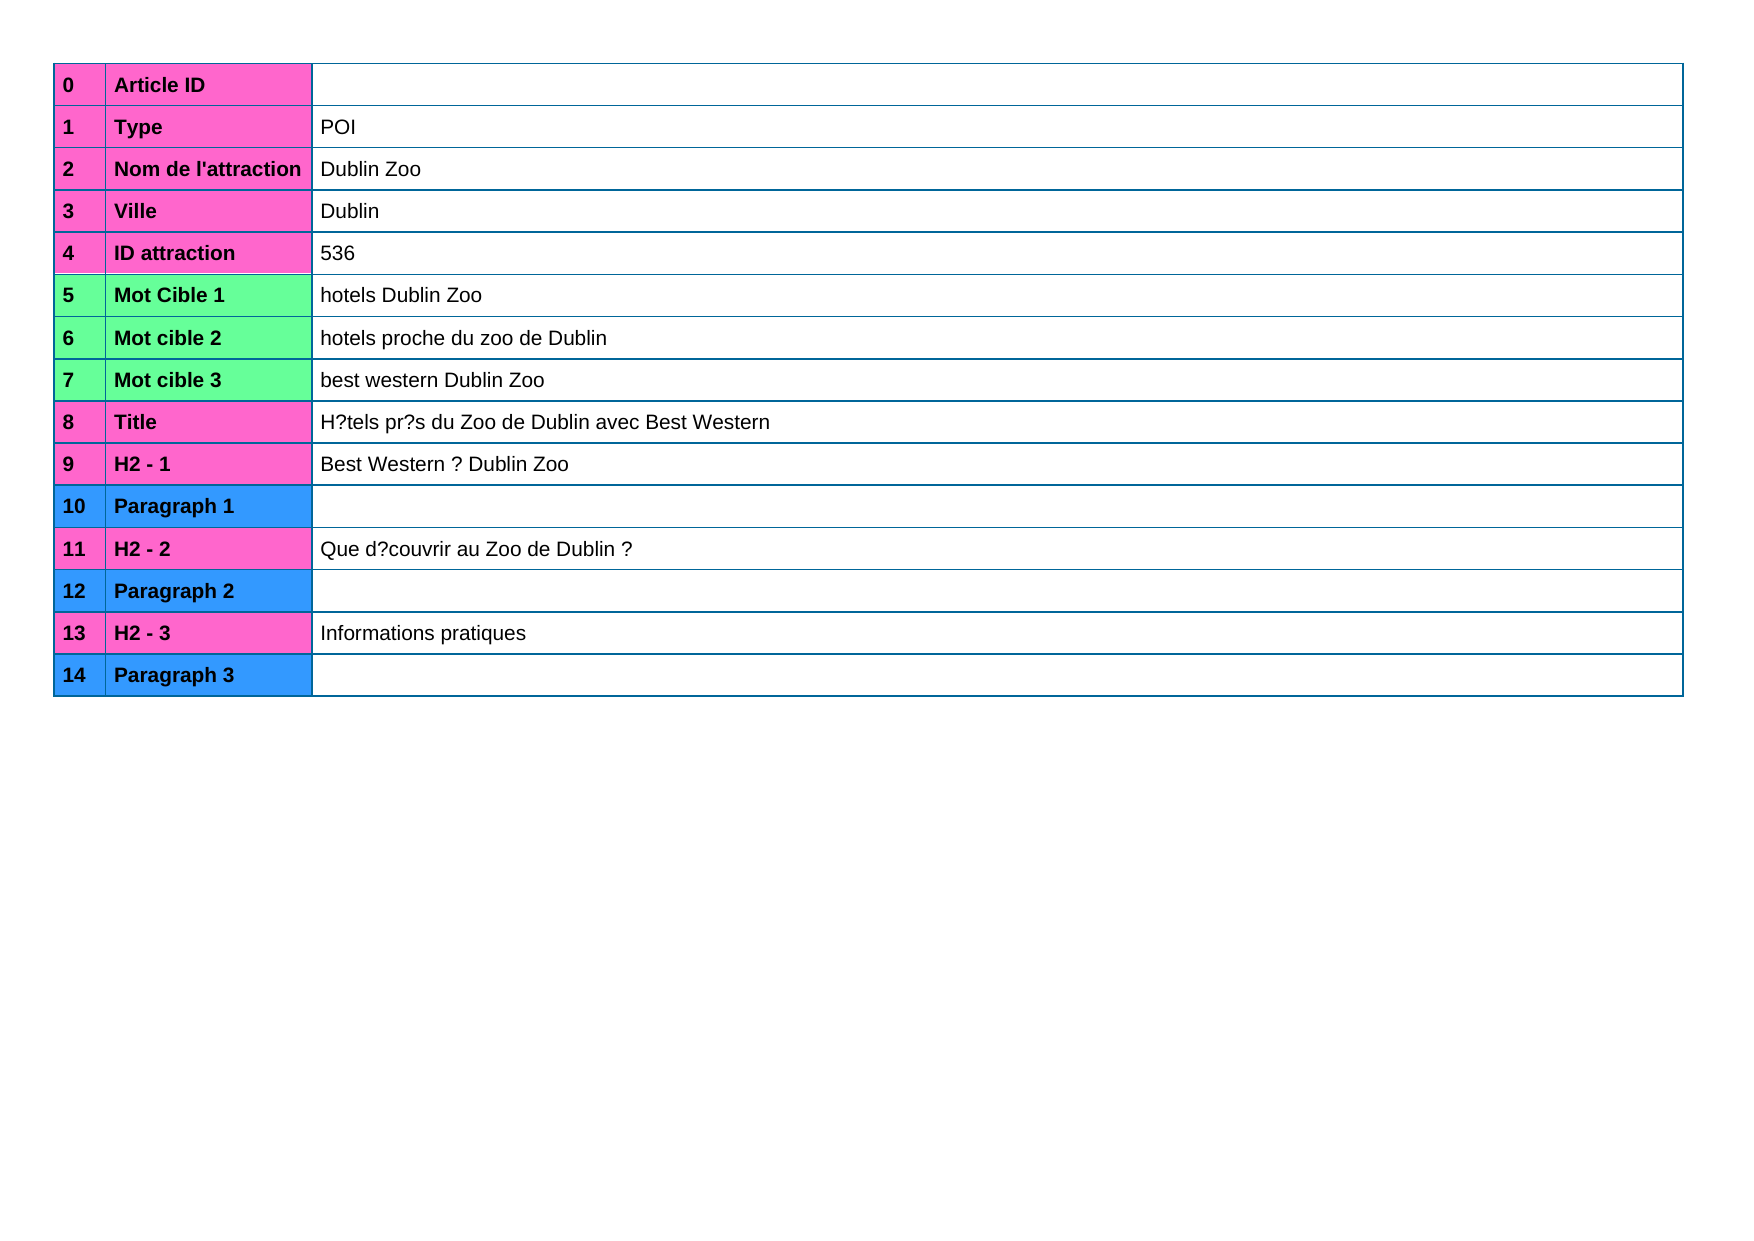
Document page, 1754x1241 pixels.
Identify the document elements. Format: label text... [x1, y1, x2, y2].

table_cell Paragraph 1 [106, 486, 311, 527]
table_header 0 [55, 64, 105, 105]
table_cell [313, 570, 1682, 611]
table_cell best western Dublin Zoo [313, 360, 1682, 400]
table_cell Best Western ? Dublin Zoo [313, 444, 1682, 484]
table_cell Mot cible 3 [106, 360, 311, 400]
table_cell 8 [55, 402, 105, 442]
table_cell H2 - 3 [106, 613, 311, 653]
table_cell Mot cible 2 [106, 317, 311, 358]
table_cell Mot Cible 1 [106, 275, 311, 316]
table_cell 14 [55, 655, 105, 695]
table_cell Type [106, 106, 311, 147]
table_cell Que d?couvrir au Zoo de Dublin ? [313, 528, 1682, 569]
table_cell 9 [55, 444, 105, 484]
table_cell Title [106, 402, 311, 442]
table_cell [313, 655, 1682, 695]
table_cell 13 [55, 613, 105, 653]
table_cell POI [313, 106, 1682, 147]
table_cell Nom de l'attraction [106, 148, 311, 189]
table_cell H2 - 1 [106, 444, 311, 484]
table_cell 6 [55, 317, 105, 358]
table_cell 1 [55, 106, 105, 147]
table_cell 7 [55, 360, 105, 400]
table_cell 10 [55, 486, 105, 527]
table_cell Paragraph 2 [106, 570, 311, 611]
table_cell 12 [55, 570, 105, 611]
table_header Article ID [106, 64, 311, 105]
table_cell ID attraction [106, 233, 311, 273]
table_cell 4 [55, 233, 105, 273]
table_cell [313, 486, 1682, 527]
table_cell Dublin Zoo [313, 148, 1682, 189]
table_cell 3 [55, 191, 105, 231]
table_cell Paragraph 3 [106, 655, 311, 695]
table_header [313, 64, 1682, 105]
table_cell hotels Dublin Zoo [313, 275, 1682, 316]
table_cell 2 [55, 148, 105, 189]
table_cell Ville [106, 191, 311, 231]
table_cell Informations pratiques [313, 613, 1682, 653]
table_cell H2 - 2 [106, 528, 311, 569]
table_cell 11 [55, 528, 105, 569]
table_cell Dublin [313, 191, 1682, 231]
table_cell 536 [313, 233, 1682, 273]
table_cell hotels proche du zoo de Dublin [313, 317, 1682, 358]
table_cell H?tels pr?s du Zoo de Dublin avec Best Western [313, 402, 1682, 442]
table_cell 5 [55, 275, 105, 316]
